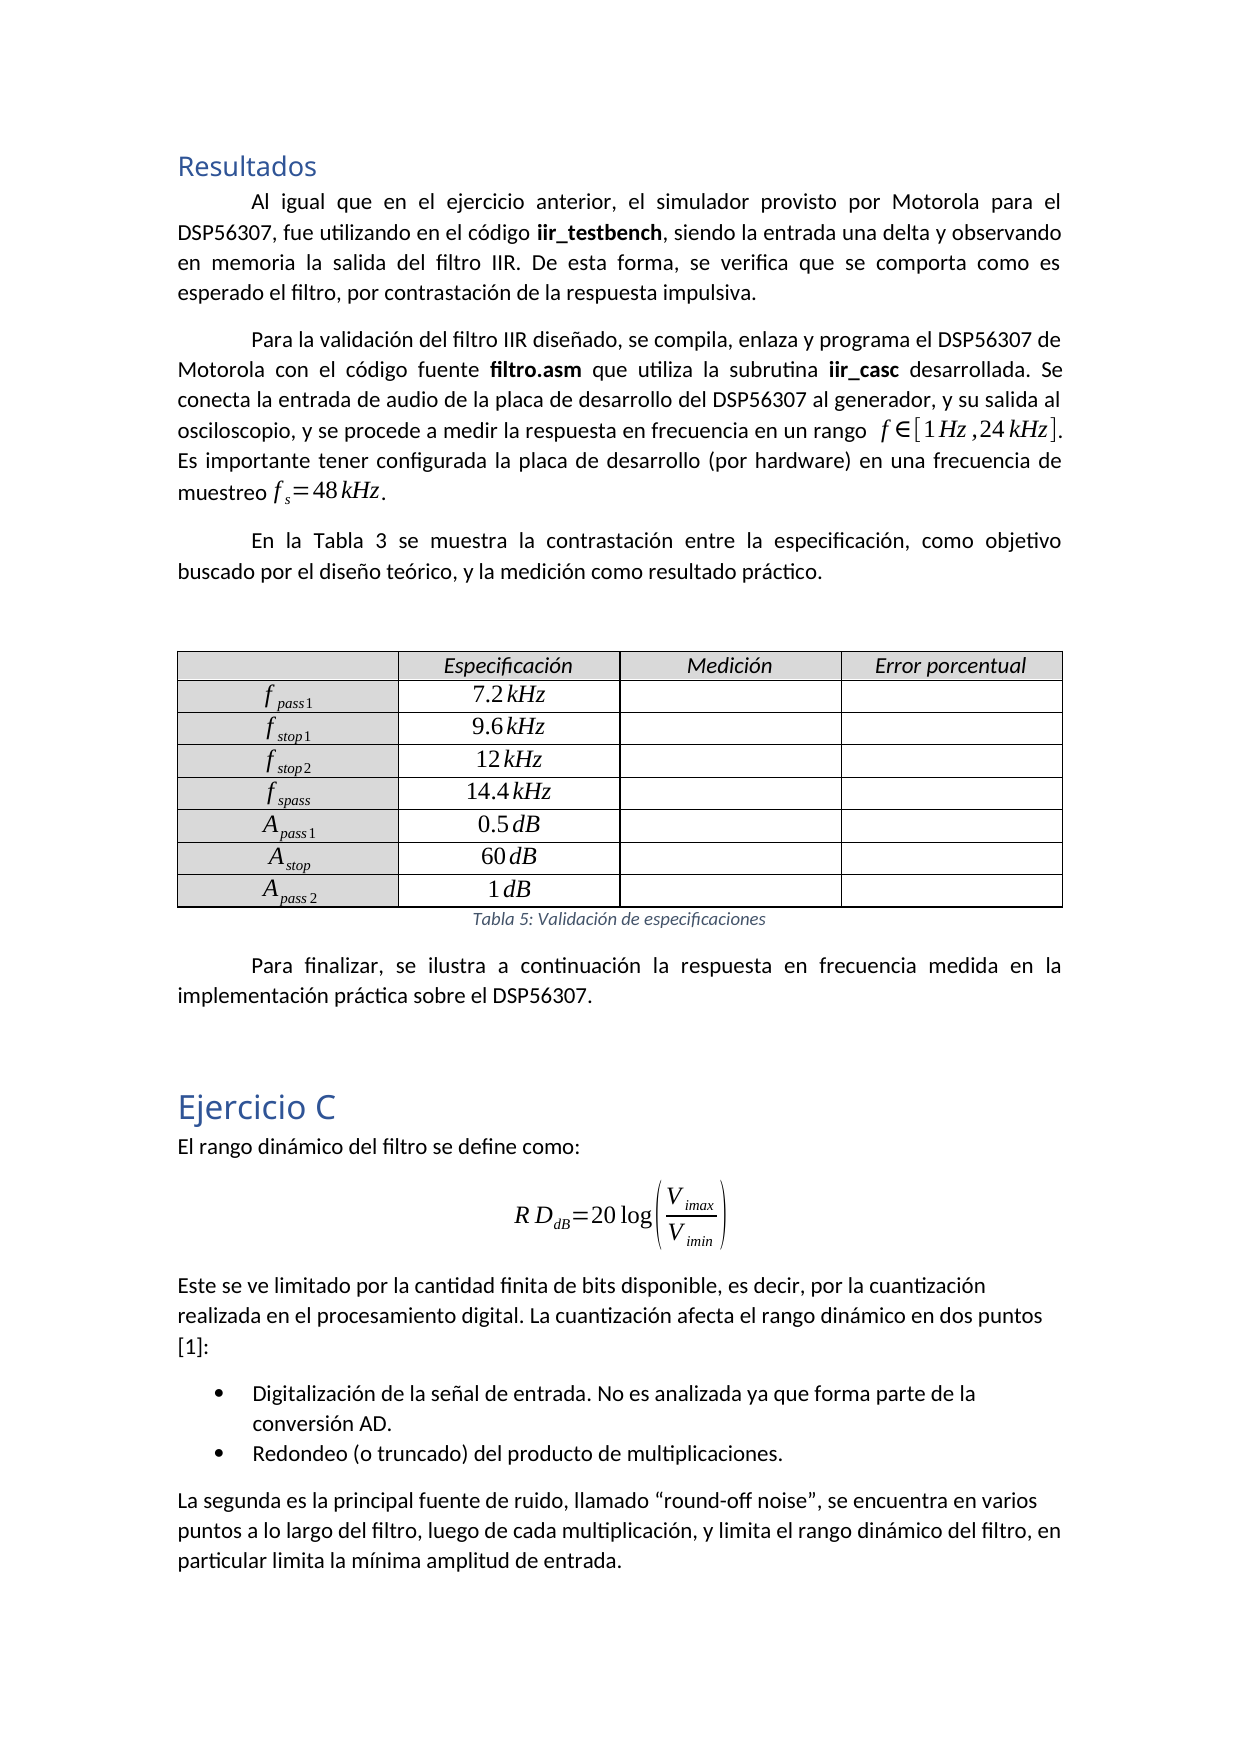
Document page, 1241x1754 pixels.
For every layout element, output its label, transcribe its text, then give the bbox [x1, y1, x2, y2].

table_cell [399, 778, 619, 809]
text En la Tabla 3 se muestra la contrastación entre la especificación, como objetivo buscado por el diseño teórico, y la medición como resultado práctico. [177, 527, 1063, 585]
table_cell [178, 681, 398, 712]
table_cell [399, 713, 619, 744]
table_cell [399, 745, 619, 777]
table_cell [399, 843, 619, 874]
subtitle Ejercicio C [177, 1083, 1063, 1129]
table_cell [842, 778, 1062, 809]
table_cell [621, 843, 841, 874]
table_cell [842, 810, 1062, 842]
table_cell [621, 778, 841, 809]
table_cell [621, 745, 841, 777]
table_cell [621, 875, 841, 906]
text Al igual que en el ejercicio anterior, el simulador provisto por Motorola para el DSP56307, fue utilizando en el código iir_testbench, siendo la entrada una delta y observando en memoria la salida del filtro IIR. De esta forma, se verifica que se comporta como es esperado el filtro, por contrastación de la respuesta impulsiva. [177, 187, 1063, 306]
text Este se ve limitado por la cantidad finita de bits disponible, es decir, por la cuantización realizada en el procesamiento digital. La cuantización afecta el rango dinámico en dos puntos [1]: [177, 1271, 1063, 1360]
table_header [178, 652, 398, 679]
list Digitalización de la señal de entrada. No es analizada ya que forma parte de la conversión AD. [215, 1379, 1063, 1437]
table_cell [178, 778, 398, 809]
table_cell [842, 875, 1062, 906]
table_cell [178, 843, 398, 874]
text Para la validación del filtro IIR diseñado, se compila, enlaza y programa el DSP56307 de Motorola con el código fuente filtro.asm que utiliza la subrutina iir_casc desarrollada. Se conecta la entrada de audio de la placa de desarrollo del DSP56307 al generador, y su salida al osciloscopio, y se procede a medir la respuesta en frecuencia en un rango . Es importante tener configurada la placa de desarrollo (por hardware) en una frecuencia de muestreo . [177, 325, 1063, 508]
table_cell [178, 810, 398, 842]
table_cell [178, 745, 398, 777]
table_cell [178, 713, 398, 744]
table_cell [842, 745, 1062, 777]
table_header Error porcentual [842, 652, 1062, 679]
table_header Especificación [399, 652, 619, 679]
table_cell [842, 681, 1062, 712]
table_cell [399, 681, 619, 712]
table_cell [842, 843, 1062, 874]
list Redondeo (o truncado) del producto de multiplicaciones. [215, 1439, 1063, 1467]
table_cell [399, 810, 619, 842]
table_cell [399, 875, 619, 906]
table_cell [842, 713, 1062, 744]
table_cell [621, 713, 841, 744]
text La segunda es la principal fuente de ruido, llamado “round-off noise”, se encuentra en varios puntos a lo largo del filtro, luego de cada multiplicación, y limita el rango dinámico del filtro, en particular limita la mínima amplitud de entrada. [177, 1486, 1063, 1574]
text Para finalizar, se ilustra a continuación la respuesta en frecuencia medida en la implementación práctica sobre el DSP56307. [177, 951, 1063, 1009]
text El rango dinámico del filtro se define como: [177, 1132, 1063, 1160]
table_cell [178, 875, 398, 906]
table_cell [621, 681, 841, 712]
table_cell [621, 810, 841, 842]
table_header Medición [621, 652, 841, 679]
subtitle Resultados [177, 148, 1063, 184]
